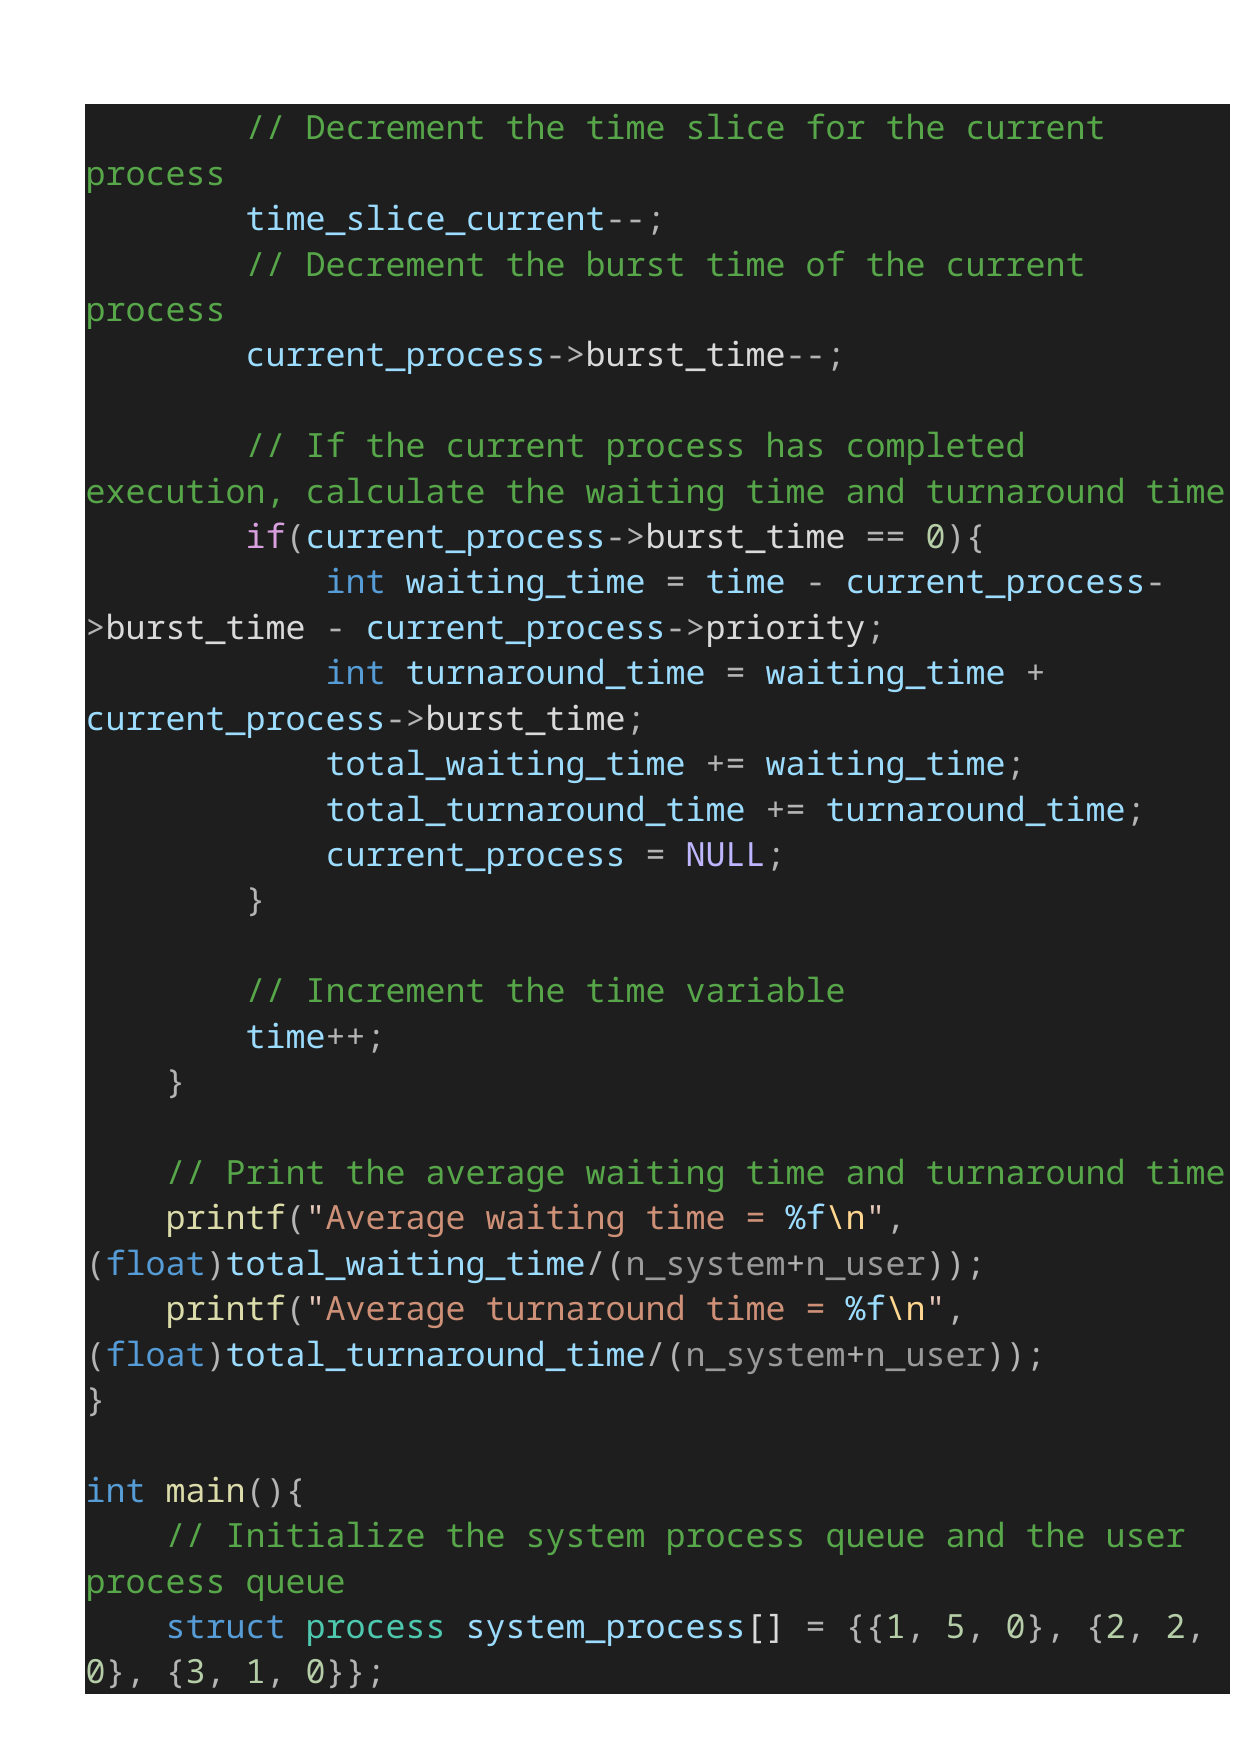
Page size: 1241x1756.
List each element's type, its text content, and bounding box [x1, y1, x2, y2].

text total_waiting_time += waiting_time; [85, 740, 1230, 785]
text } [85, 1058, 1230, 1103]
text // If the current process has completed execution, calculate the waiting time and turnaround time [85, 422, 1230, 513]
text int main(){ [85, 1467, 1230, 1512]
text // Decrement the time slice for the current process [85, 104, 1230, 195]
text printf("Average waiting time = %f\n", (float)total_waiting_time/(n_system+n_user)); [85, 1194, 1230, 1285]
text // Initialize the system process queue and the user process queue [85, 1512, 1230, 1603]
text struct process system_process[] = {{1, 5, 0}, {2, 2, 0}, {3, 1, 0}}; [85, 1603, 1230, 1694]
text current_process = NULL; [85, 831, 1230, 876]
text // Print the average waiting time and turnaround time [85, 1149, 1230, 1194]
text // Decrement the burst time of the current process [85, 240, 1230, 331]
text time++; [85, 1012, 1230, 1058]
text } [85, 876, 1230, 922]
text current_process->burst_time--; [85, 331, 1230, 377]
text } [85, 1376, 1230, 1421]
text int waiting_time = time - current_process->burst_time - current_process->priority; [85, 558, 1230, 649]
text total_turnaround_time += turnaround_time; [85, 785, 1230, 831]
text printf("Average turnaround time = %f\n", (float)total_turnaround_time/(n_system+n_user)); [85, 1285, 1230, 1376]
text time_slice_current--; [85, 195, 1230, 240]
text if(current_process->burst_time == 0){ [85, 513, 1230, 558]
text int turnaround_time = waiting_time + current_process->burst_time; [85, 649, 1230, 740]
text // Increment the time variable [85, 967, 1230, 1012]
